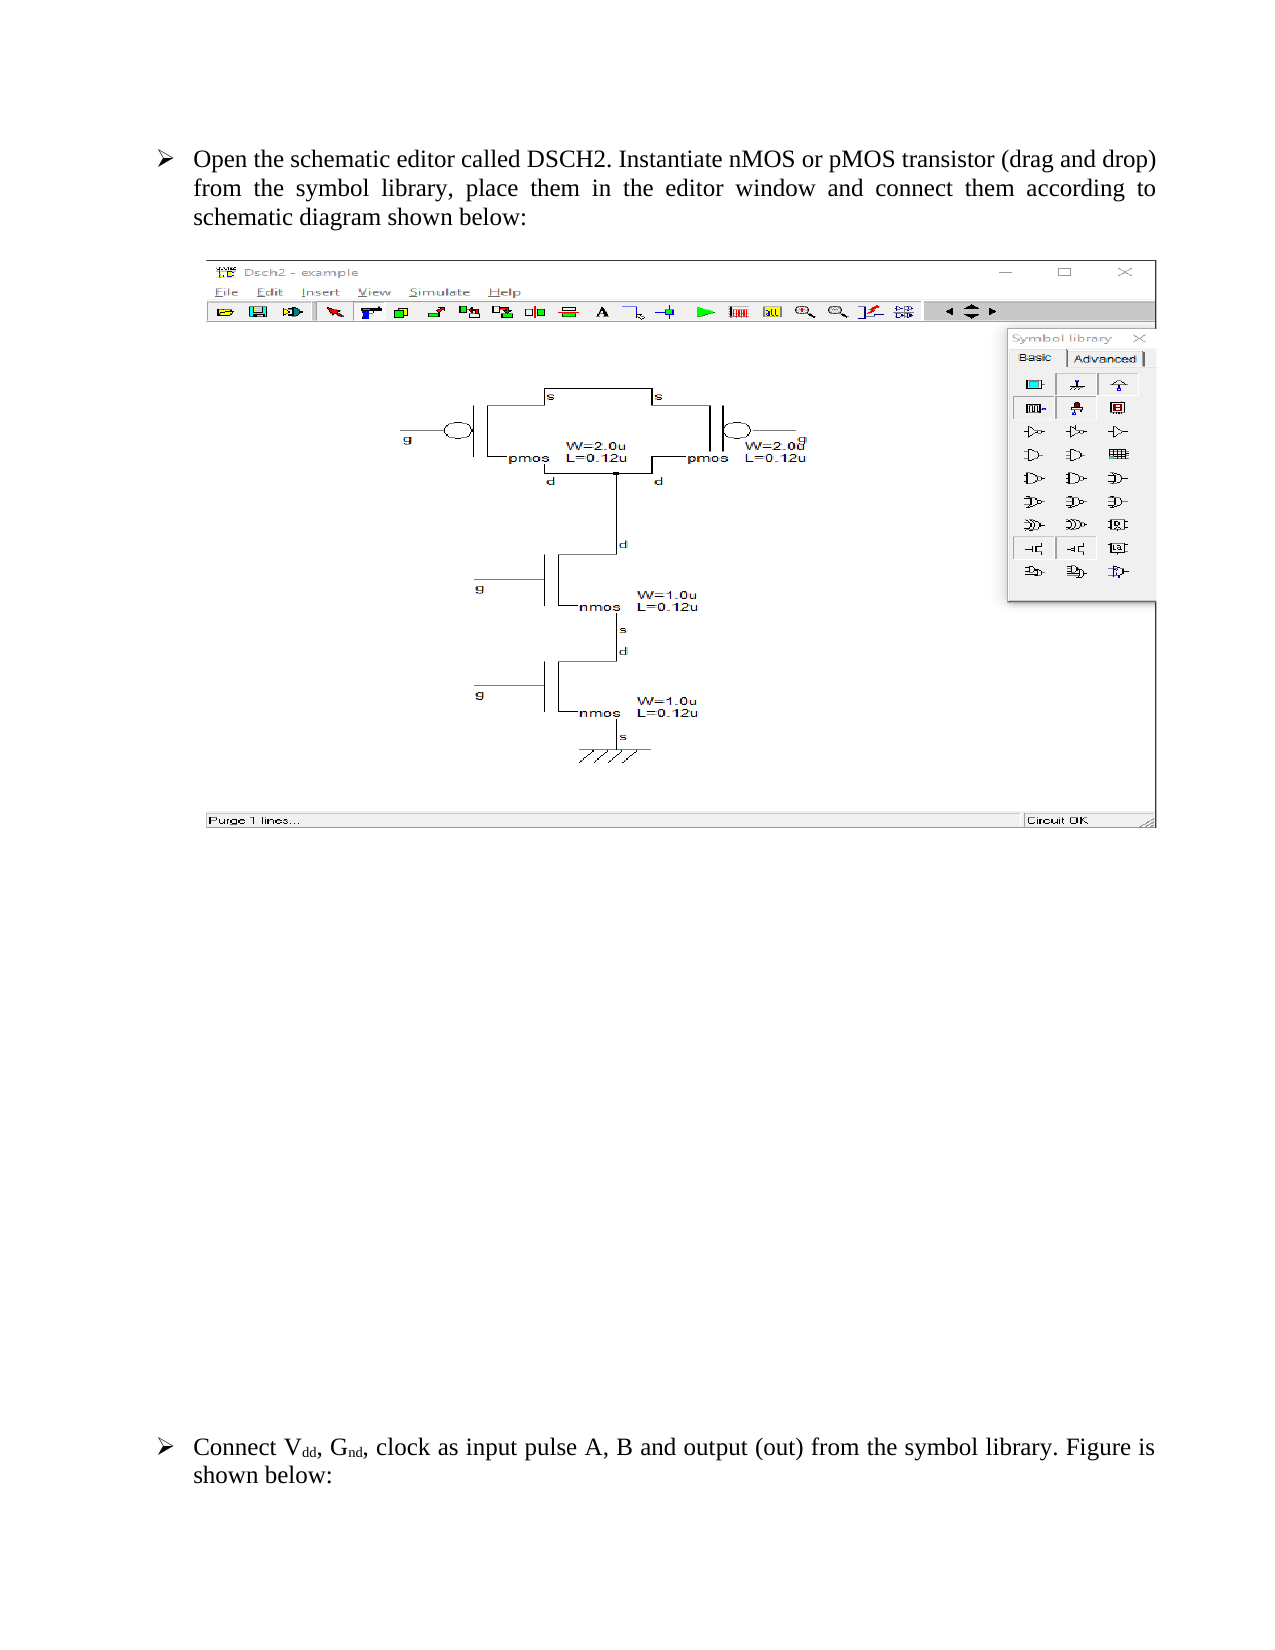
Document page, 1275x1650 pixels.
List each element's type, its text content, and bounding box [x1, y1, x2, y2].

list Open the schematic editor called DSCH2. Instantiate nMOS or pMOS transistor (drag and drop) from the symbol library, place them in the editor window and connect them according to schematic diagram shown below: [156, 144, 1157, 231]
picture [206, 260, 1157, 828]
list Connect Vdd, Gnd, clock as input pulse A, B and output (out) from the symbol library. Figure is shown below: [156, 1432, 1157, 1489]
